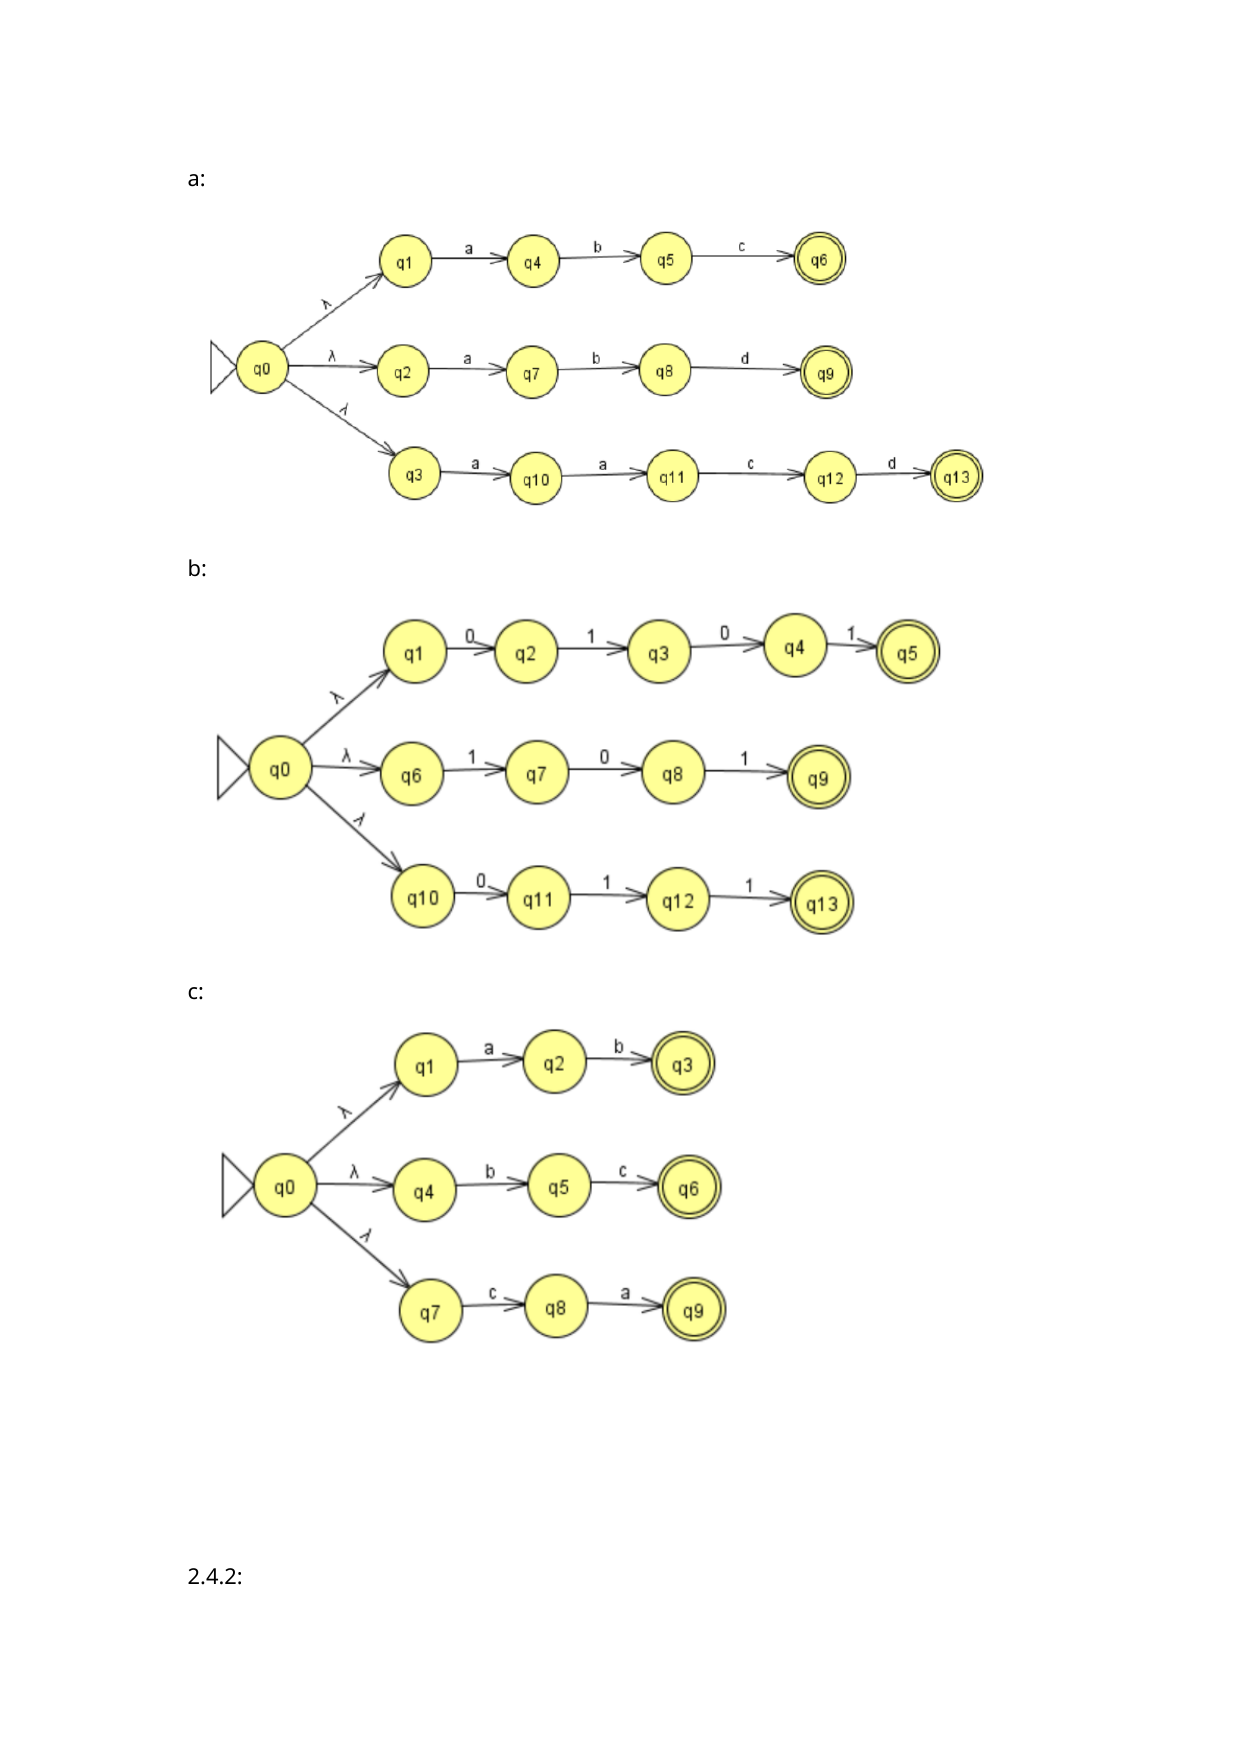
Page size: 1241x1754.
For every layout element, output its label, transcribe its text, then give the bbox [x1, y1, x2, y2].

text a: [187, 162, 1053, 194]
picture [187, 584, 1012, 958]
text c: [187, 974, 1053, 1007]
picture [187, 1007, 806, 1357]
text b: [187, 552, 1053, 584]
picture [187, 194, 1053, 539]
text 2.4.2: [187, 1559, 1053, 1592]
